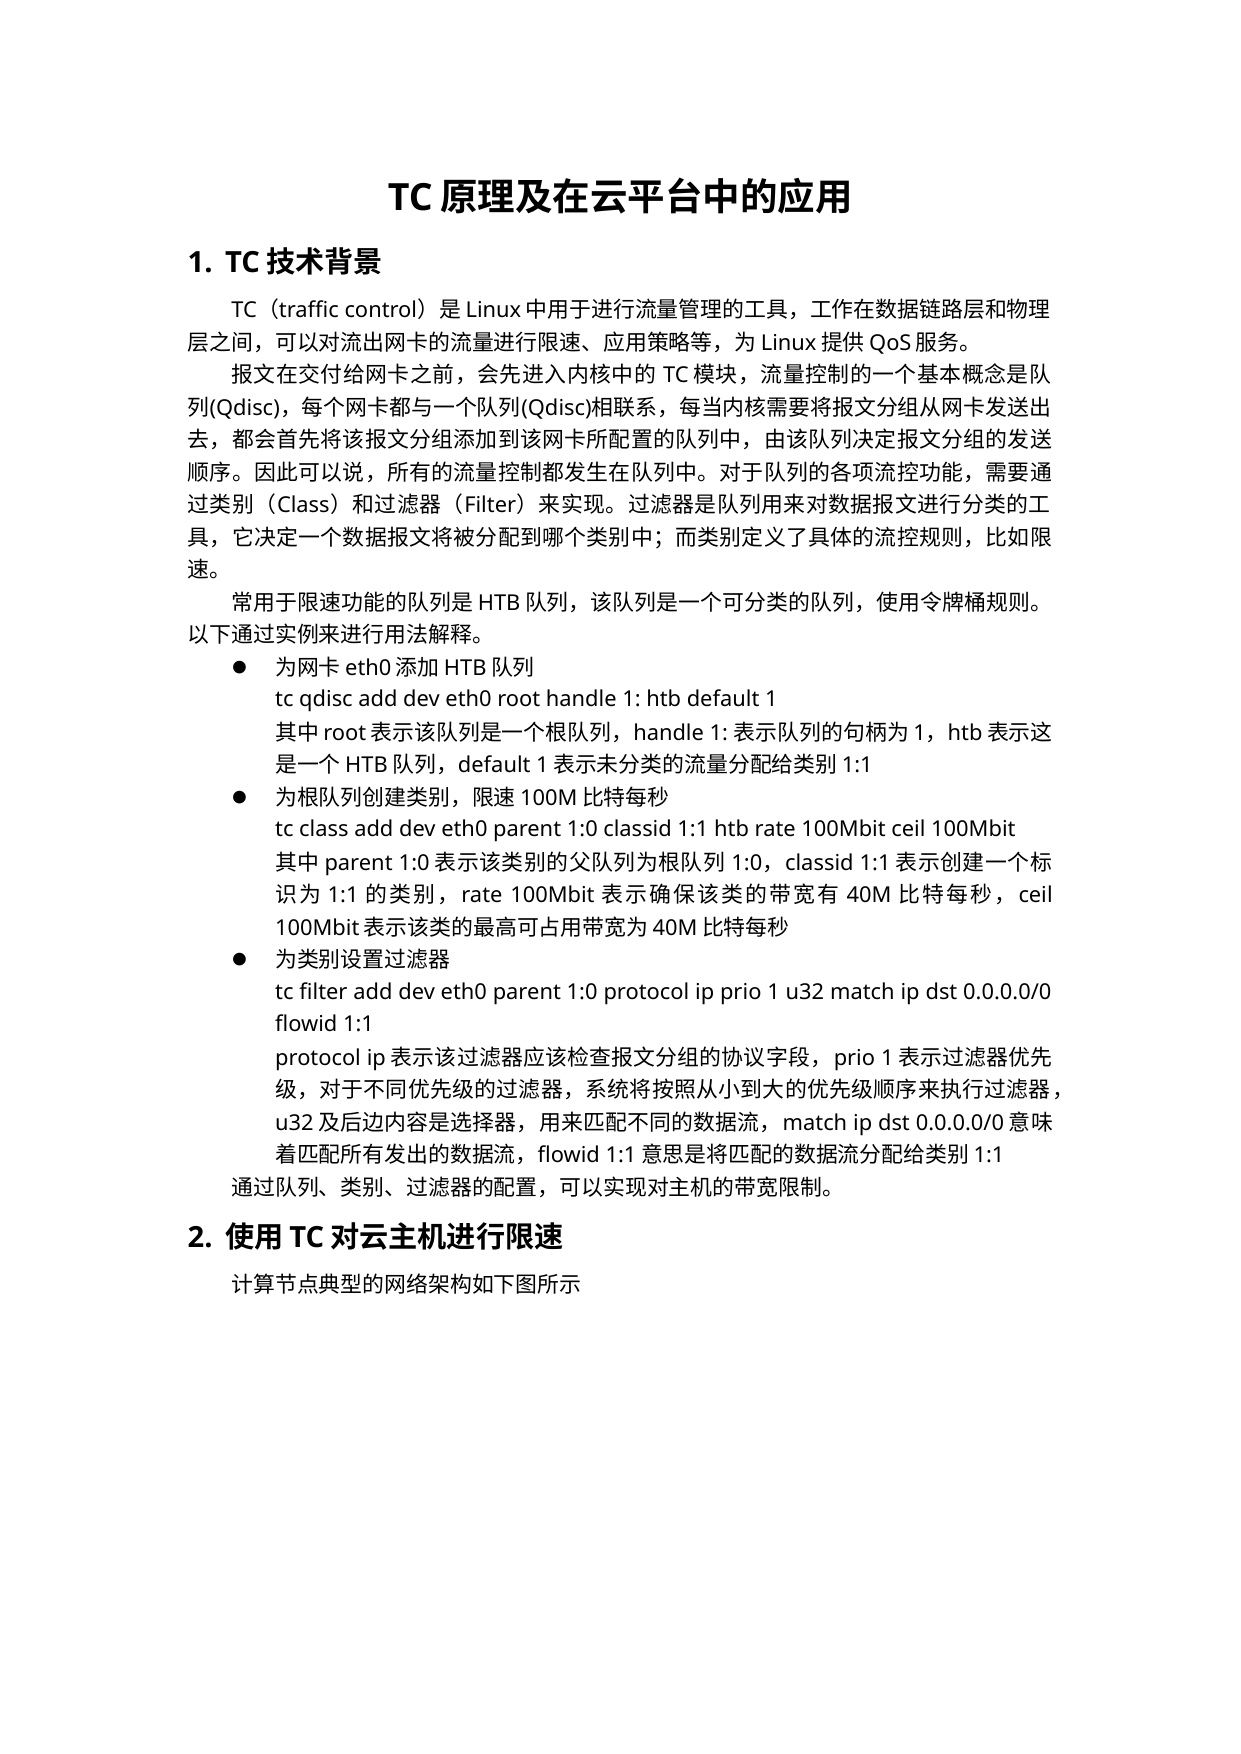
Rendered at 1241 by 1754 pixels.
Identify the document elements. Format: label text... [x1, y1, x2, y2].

list 为类别设置过滤器 [231, 942, 1053, 974]
list tc class add dev eth0 parent 1:0 classid 1:1 htb rate 100Mbit ceil 100Mbit [275, 812, 1053, 844]
text TC原理及在云平台中的应用 [187, 162, 1053, 227]
text 报文在交付给网卡之前，会先进入内核中的TC模块，流量控制的一个基本概念是队列(Qdisc)，每个网卡都与一个队列(Qdisc)相联系，每当内核需要将报文分组从网卡发送出去，都会首先将该报文分组添加到该网卡所配置的队列中，由该队列决定报文分组的发送顺序。因此可以说，所有的流量控制都发生在队列中。对于队列的各项流控功能，需要通过类别（Class）和过滤器（Filter）来实现。过滤器是队列用来对数据报文进行分类的工具，它决定一个数据报文将被分配到哪个类别中；而类别定义了具体的流控规则，比如限速。 [187, 357, 1053, 584]
list 其中parent 1:0表示该类别的父队列为根队列1:0，classid 1:1表示创建一个标识为1:1的类别，rate 100Mbit表示确保该类的带宽有40M比特每秒，ceil 100Mbit表示该类的最高可占用带宽为40M比特每秒 [275, 844, 1053, 942]
list tc qdisc add dev eth0 root handle 1: htb default 1 [275, 682, 1053, 714]
text 通过队列、类别、过滤器的配置，可以实现对主机的带宽限制。 [187, 1169, 1053, 1202]
text TC（traffic control）是Linux中用于进行流量管理的工具，工作在数据链路层和物理层之间，可以对流出网卡的流量进行限速、应用策略等，为Linux提供QoS服务。 [187, 292, 1053, 357]
text 计算节点典型的网络架构如下图所示 [187, 1267, 1053, 1299]
list 使用TC对云主机进行限速 [187, 1202, 1053, 1267]
list 其中root表示该队列是一个根队列，handle 1: 表示队列的句柄为1，htb表示这是一个HTB队列，default 1表示未分类的流量分配给类别1:1 [275, 714, 1053, 779]
list 为根队列创建类别，限速100M比特每秒 [231, 779, 1053, 812]
list protocol ip表示该过滤器应该检查报文分组的协议字段，prio 1表示过滤器优先级，对于不同优先级的过滤器，系统将按照从小到大的优先级顺序来执行过滤器，u32及后边内容是选择器，用来匹配不同的数据流，match ip dst 0.0.0.0/0意味着匹配所有发出的数据流，flowid 1:1意思是将匹配的数据流分配给类别1:1 [275, 1039, 1053, 1169]
list tc filter add dev eth0 parent 1:0 protocol ip prio 1 u32 match ip dst 0.0.0.0/0 flowid 1:1 [275, 974, 1053, 1039]
list 为网卡eth0添加HTB队列 [231, 649, 1053, 682]
text 常用于限速功能的队列是HTB队列，该队列是一个可分类的队列，使用令牌桶规则。以下通过实例来进行用法解释。 [187, 584, 1053, 649]
list TC技术背景 [187, 227, 1053, 292]
